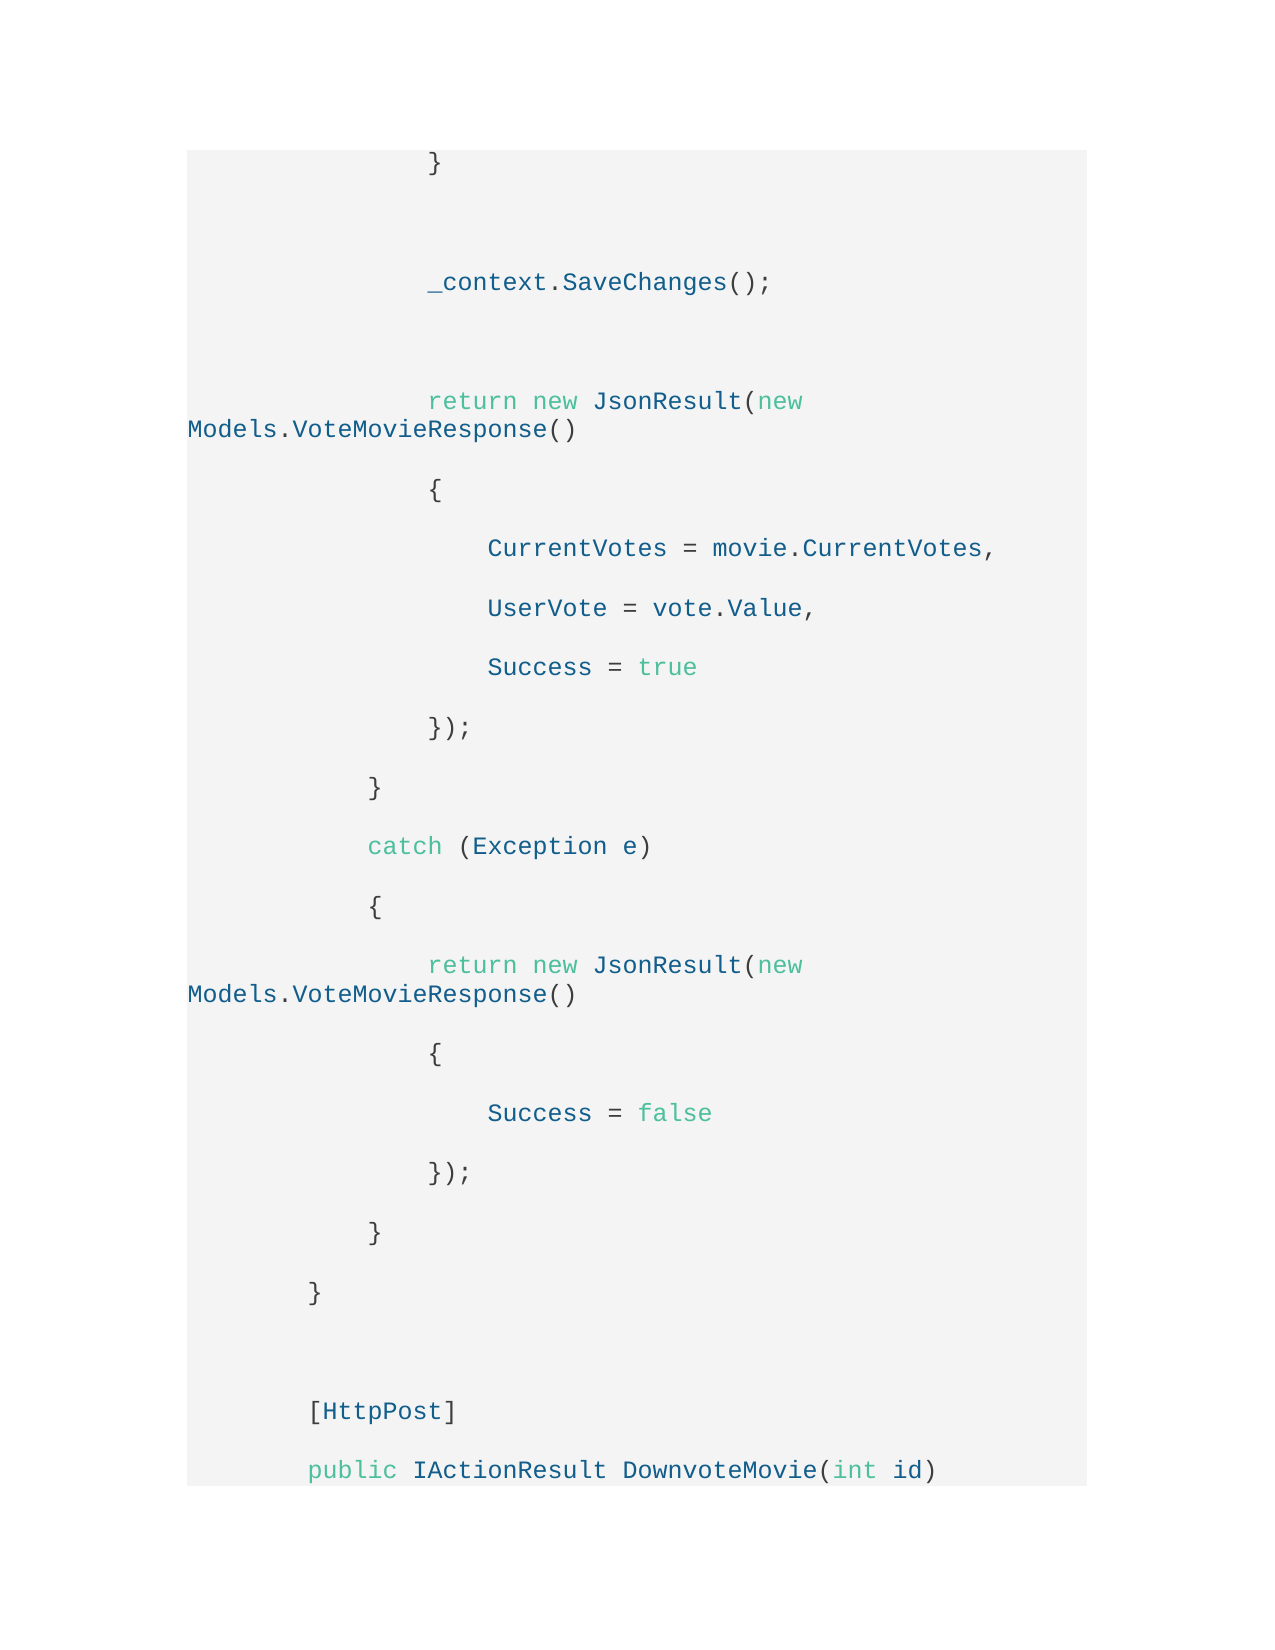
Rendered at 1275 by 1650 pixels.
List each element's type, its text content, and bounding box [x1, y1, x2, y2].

text { [187, 1041, 1087, 1069]
text } [187, 1279, 1087, 1307]
text _context.SaveChanges(); [187, 269, 1087, 297]
text Success = true [187, 655, 1087, 683]
text [HttpPost] [187, 1398, 1087, 1427]
text CurrentVotes = movie.CurrentVotes, [187, 536, 1087, 564]
text { [187, 476, 1087, 504]
text } [187, 774, 1087, 802]
text UserVote = vote.Value, [187, 595, 1087, 624]
text { [187, 893, 1087, 922]
text } [187, 1219, 1087, 1248]
text Success = false [187, 1100, 1087, 1129]
text public IActionResult DownvoteMovie(int id) [187, 1458, 1087, 1486]
text return new JsonResult(new Models.VoteMovieResponse() [187, 953, 1087, 1009]
text } [187, 150, 1087, 178]
text }); [187, 714, 1087, 743]
text return new JsonResult(new Models.VoteMovieResponse() [187, 388, 1087, 445]
text }); [187, 1160, 1087, 1188]
text catch (Exception e) [187, 834, 1087, 862]
